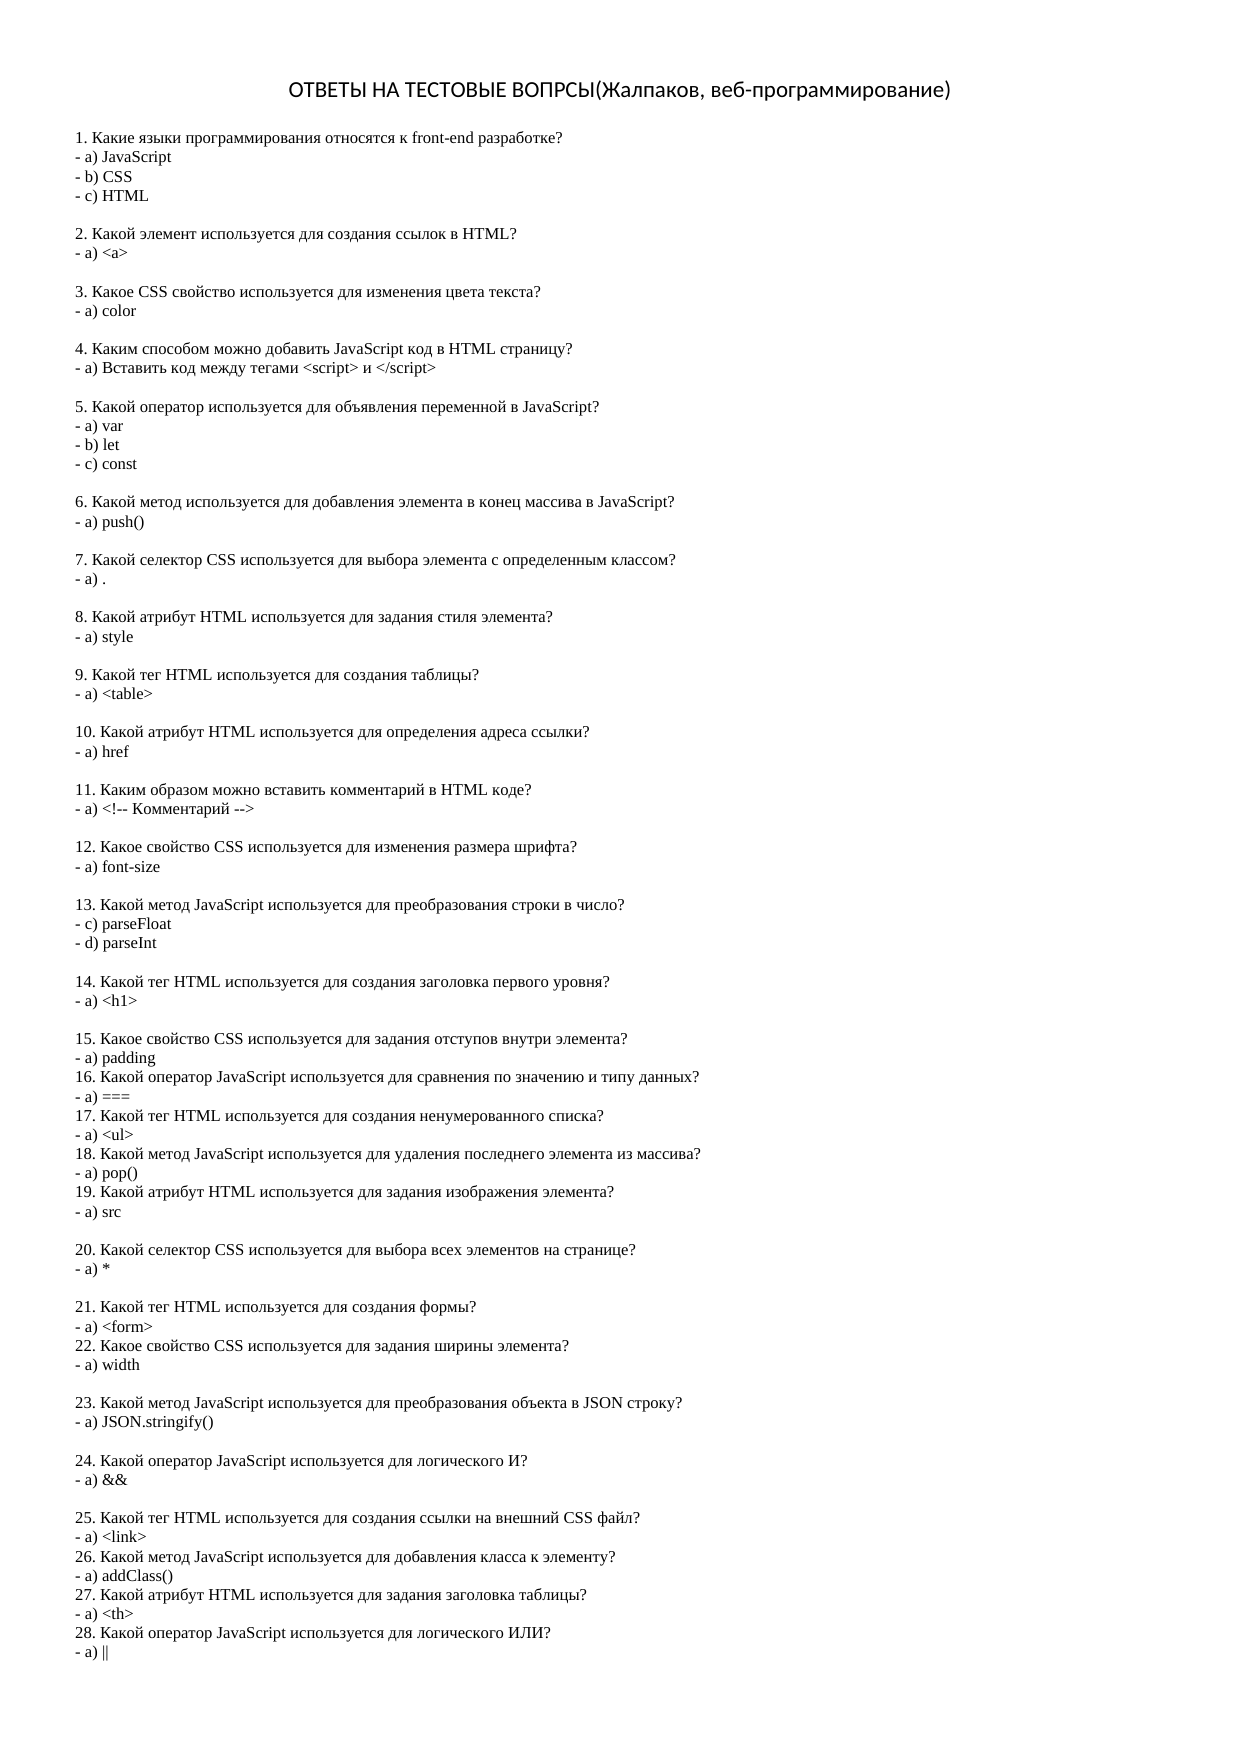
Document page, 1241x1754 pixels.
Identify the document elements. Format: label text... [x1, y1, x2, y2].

text ОТВЕТЫ НА ТЕСТОВЫЕ ВОПРСЫ(Жалпаков, веб-программирование) [75, 75, 1165, 103]
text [75, 128, 1165, 1661]
